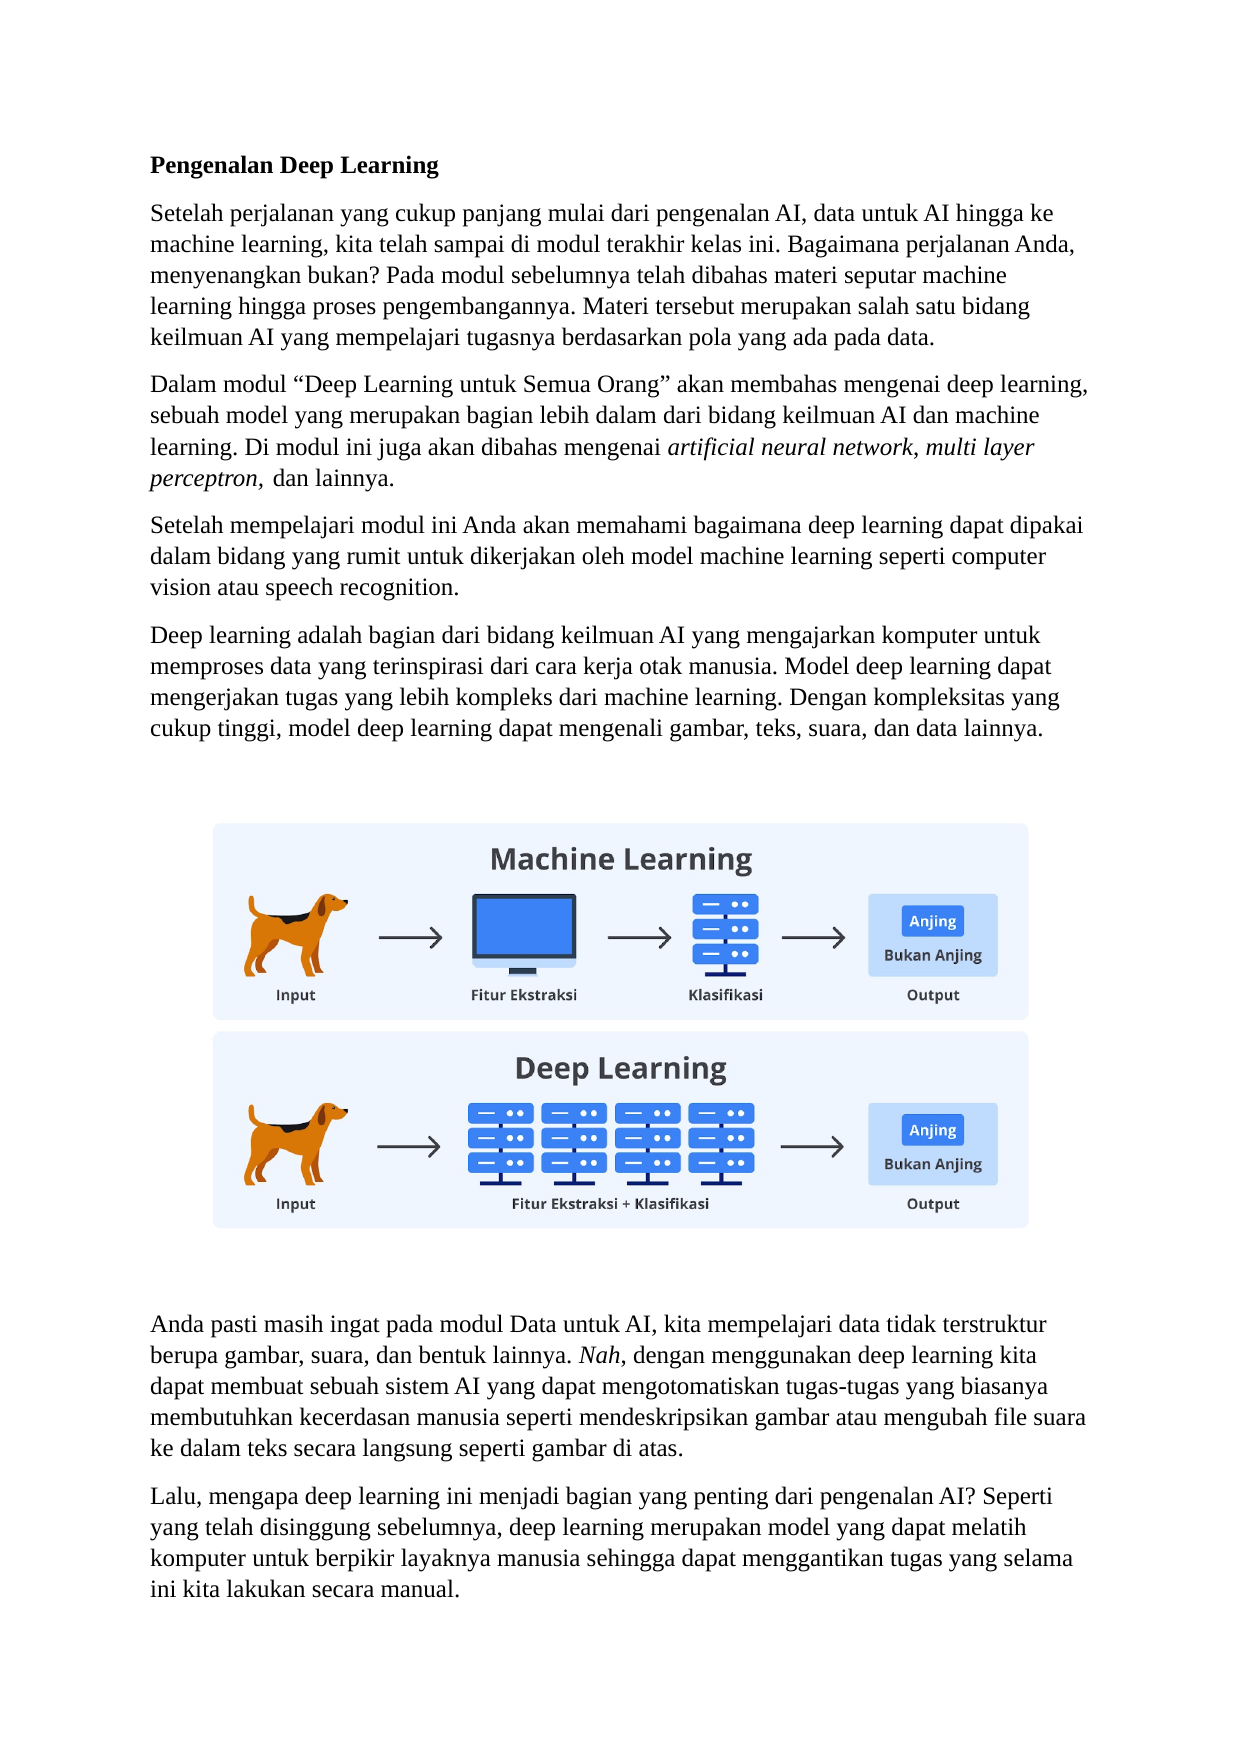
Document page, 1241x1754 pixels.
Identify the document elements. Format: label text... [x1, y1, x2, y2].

text Setelah perjalanan yang cukup panjang mulai dari pengenalan AI, data untuk AI hingga ke machine learning, kita telah sampai di modul terakhir kelas ini. Bagaimana perjalanan Anda, menyenangkan bukan? Pada modul sebelumnya telah dibahas materi seputar machine learning hingga proses pengembangannya. Materi tersebut merupakan salah satu bidang keilmuan AI yang mempelajari tugasnya berdasarkan pola yang ada pada data. [150, 198, 1090, 351]
text Dalam modul “Deep Learning untuk Semua Orang” akan membahas mengenai deep learning, sebuah model yang merupakan bagian lebih dalam dari bidang keilmuan AI dan machine learning. Di modul ini juga akan dibahas mengenai artificial neural network, multi layer perceptron, dan lainnya. [150, 369, 1090, 491]
text Pengenalan Deep Learning [150, 150, 1090, 179]
text Deep learning adalah bagian dari bidang keilmuan AI yang mengajarkan komputer untuk memproses data yang terinspirasi dari cara kerja otak manusia. Model deep learning dapat mengerjakan tugas yang lebih kompleks dari machine learning. Dengan kompleksitas yang cukup tinggi, model deep learning dapat mengenali gambar, teks, suara, dan data lainnya. [150, 620, 1090, 742]
text Anda pasti masih ingat pada modul Data untuk AI, kita mempelajari data tidak terstruktur berupa gambar, suara, dan bentuk lainnya. Nah, dengan menggunakan deep learning kita dapat membuat sebuah sistem AI yang dapat mengotomatiskan tugas-tugas yang biasanya membutuhkan kecerdasan manusia seperti mendeskripsikan gambar atau mengubah file suara ke dalam teks secara langsung seperti gambar di atas. [150, 1309, 1090, 1462]
text Setelah mempelajari modul ini Anda akan memahami bagaimana deep learning dapat dipakai dalam bidang yang rumit untuk dikerjakan oleh model machine learning seperti computer vision atau speech recognition. [150, 510, 1090, 601]
text Lalu, mengapa deep learning ini menjadi bagian yang penting dari pengenalan AI? Seperti yang telah disinggung sebelumnya, deep learning merupakan model yang dapat melatih komputer untuk berpikir layaknya manusia sehingga dapat menggantikan tugas yang selama ini kita lakukan secara manual. [150, 1481, 1090, 1603]
picture [150, 761, 1091, 1291]
